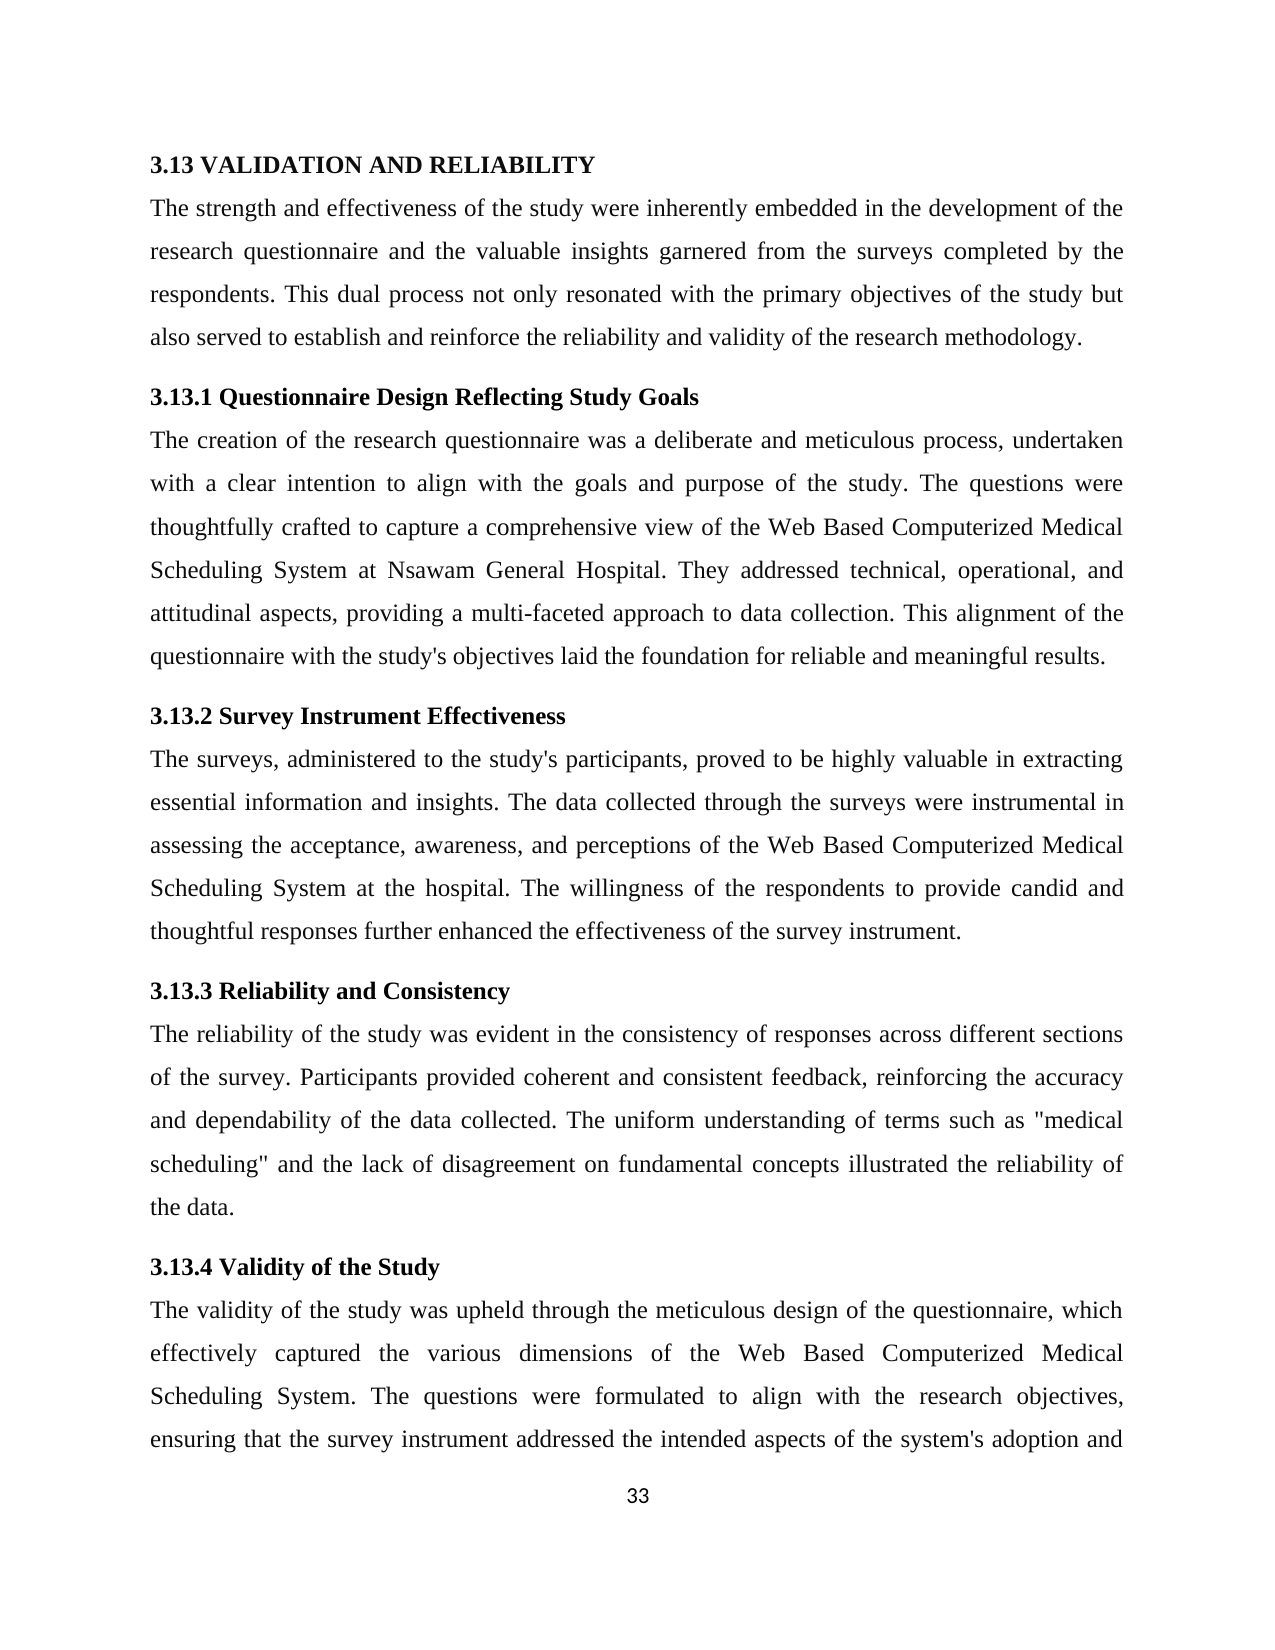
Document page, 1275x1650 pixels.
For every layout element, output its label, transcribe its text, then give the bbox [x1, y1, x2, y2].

text The reliability of the study was evident in the consistency of responses across different sections of the survey. Participants provided coherent and consistent feedback, reinforcing the accuracy and dependability of the data collected. The uniform understanding of terms such as "medical scheduling" and the lack of disagreement on fundamental concepts illustrated the reliability of the data. [150, 1019, 1125, 1221]
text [150, 1295, 1125, 1453]
text The surveys, administered to the study's participants, proved to be highly valuable in extracting essential information and insights. The data collected through the surveys were instrumental in assessing the acceptance, awareness, and perceptions of the Web Based Computerized Medical Scheduling System at the hospital. The willingness of the respondents to provide candid and thoughtful responses further enhanced the effectiveness of the survey instrument. [150, 744, 1125, 945]
subtitle 3.13.2 Survey Instrument Effectiveness [150, 701, 1125, 729]
subtitle 3.13.1 Questionnaire Design Reflecting Study Goals [150, 382, 1125, 411]
subtitle 3.13.3 Reliability and Consistency [150, 976, 1125, 1005]
text The strength and effectiveness of the study were inherently embedded in the development of the research questionnaire and the valuable insights garnered from the surveys completed by the respondents. This dual process not only resonated with the primary objectives of the study but also served to establish and reinforce the reliability and validity of the research methodology. [150, 193, 1125, 351]
text The creation of the research questionnaire was a deliberate and meticulous process, undertaken with a clear intention to align with the goals and purpose of the study. The questions were thoughtfully crafted to capture a comprehensive view of the Web Based Computerized Medical Scheduling System at Nsawam General Hospital. They addressed technical, operational, and attitudinal aspects, providing a multi-faceted approach to data collection. This alignment of the questionnaire with the study's objectives laid the foundation for reliable and meaningful results. [150, 425, 1125, 670]
subtitle 3.13.4 Validity of the Study [150, 1252, 1125, 1280]
subtitle 3.13 VALIDATION AND RELIABILITY [150, 150, 1125, 179]
